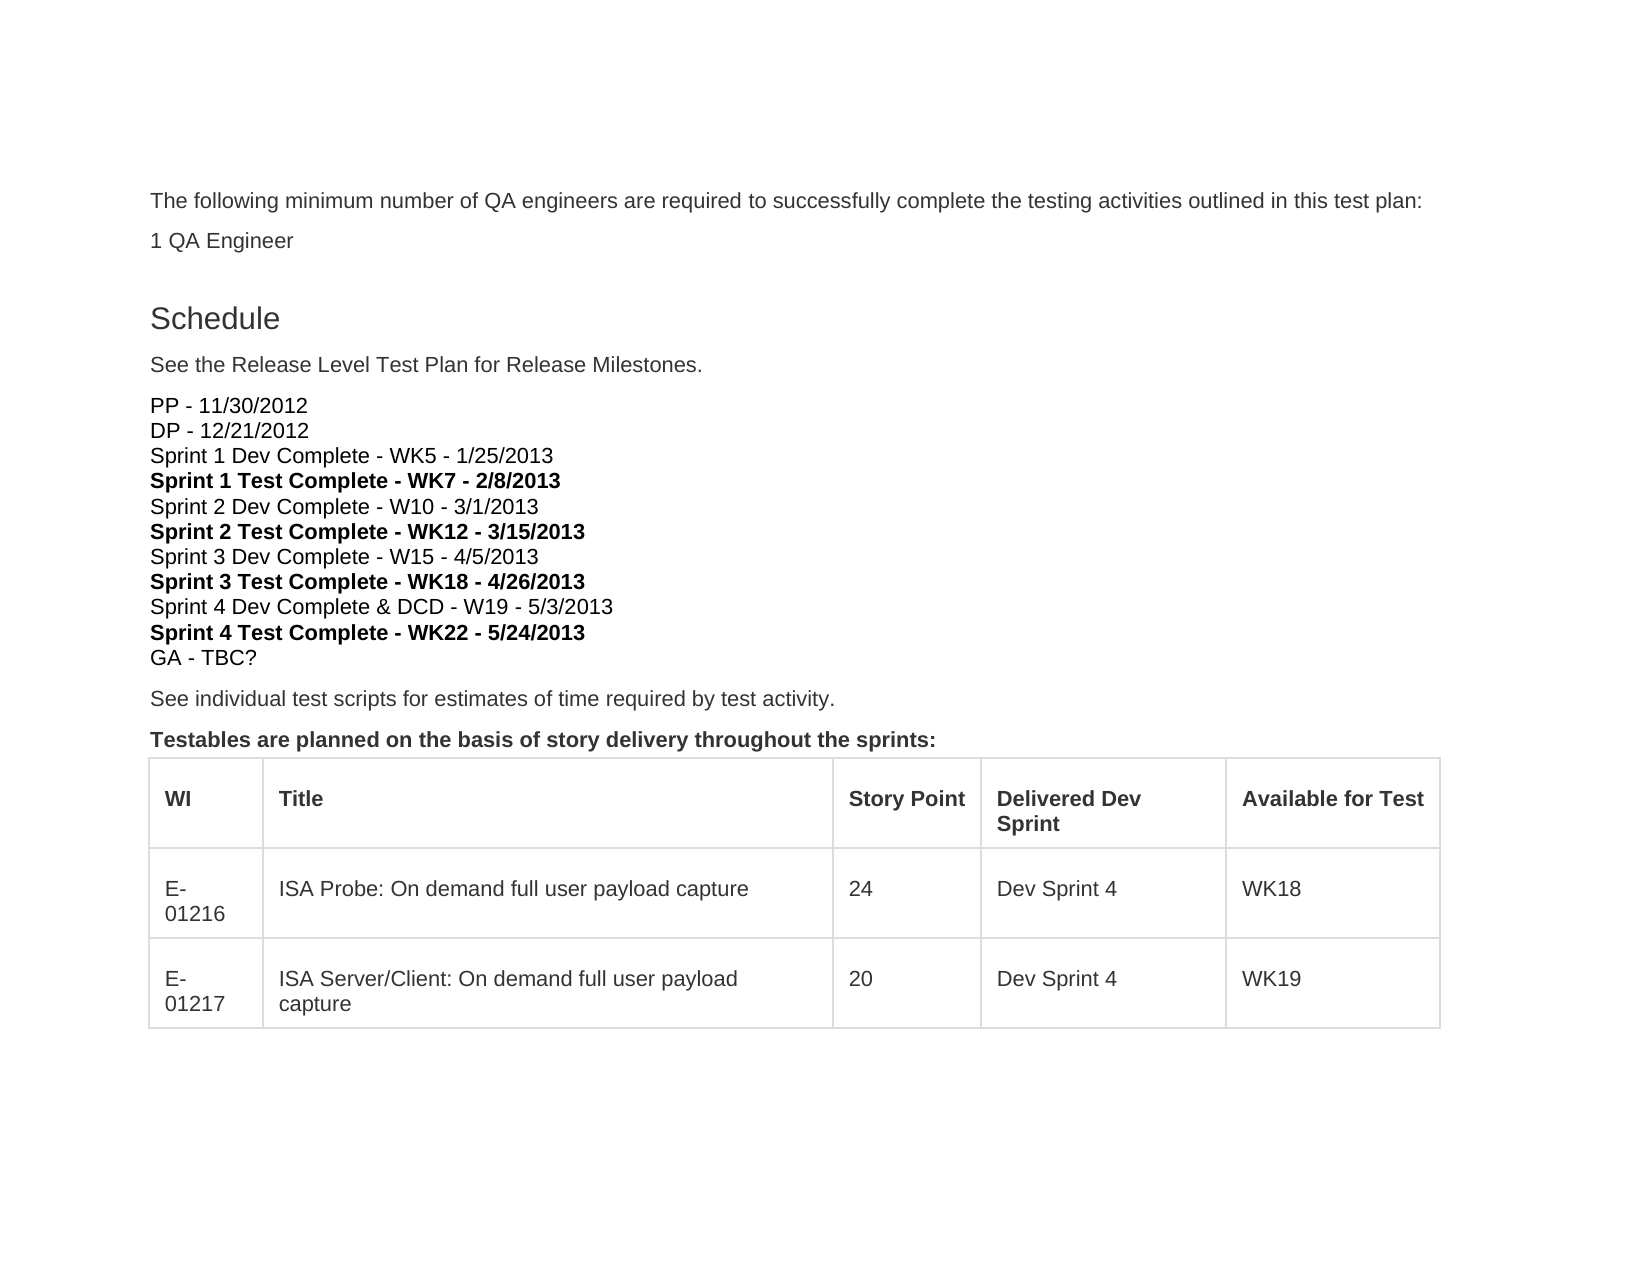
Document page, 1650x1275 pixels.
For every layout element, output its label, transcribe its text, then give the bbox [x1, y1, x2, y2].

table_header Title [264, 759, 832, 847]
table_cell Dev Sprint 4 [982, 939, 1225, 1027]
table_cell E-01217 [150, 939, 262, 1027]
text PP - 11/30/2012 DP - 12/21/2012 Sprint 1 Dev Complete - WK5 - 1/25/2013 Sprint 1 Test Complete - WK7 - 2/8/2013 Sprint 2 Dev Complete - W10 - 3/1/2013 Sprint 2 Test Complete - WK12 - 3/15/2013 Sprint 3 Dev Complete - W15 - 4/5/2013 Sprint 3 Test Complete - WK18 - 4/26/2013 Sprint 4 Dev Complete & DCD - W19 - 5/3/2013 Sprint 4 Test Complete - WK22 - 5/24/2013 GA - TBC? [150, 393, 1500, 670]
text Testables are planned on the basis of story delivery throughout the sprints: [150, 727, 1500, 752]
table_header Available for Test [1227, 759, 1439, 847]
text The following minimum number of QA engineers are required to successfully complete the testing activities outlined in this test plan: [150, 187, 1500, 213]
text See the Release Level Test Plan for Release Milestones. [150, 352, 1500, 377]
table_cell ISA Probe: On demand full user payload capture [264, 849, 832, 937]
text 1 QA Engineer [150, 228, 1500, 253]
text See individual test scripts for estimates of time required by test activity. [150, 686, 1500, 711]
table_header Delivered Dev Sprint [982, 759, 1225, 847]
table_cell 24 [834, 849, 980, 937]
table_cell E-01216 [150, 849, 262, 937]
text Schedule [150, 300, 1500, 336]
table_header Story Point [834, 759, 980, 847]
table_cell 20 [834, 939, 980, 1027]
table_cell WK19 [1227, 939, 1439, 1027]
table_header WI [150, 759, 262, 847]
table_cell WK18 [1227, 849, 1439, 937]
table_cell ISA Server/Client: On demand full user payload capture [264, 939, 832, 1027]
table_cell Dev Sprint 4 [982, 849, 1225, 937]
